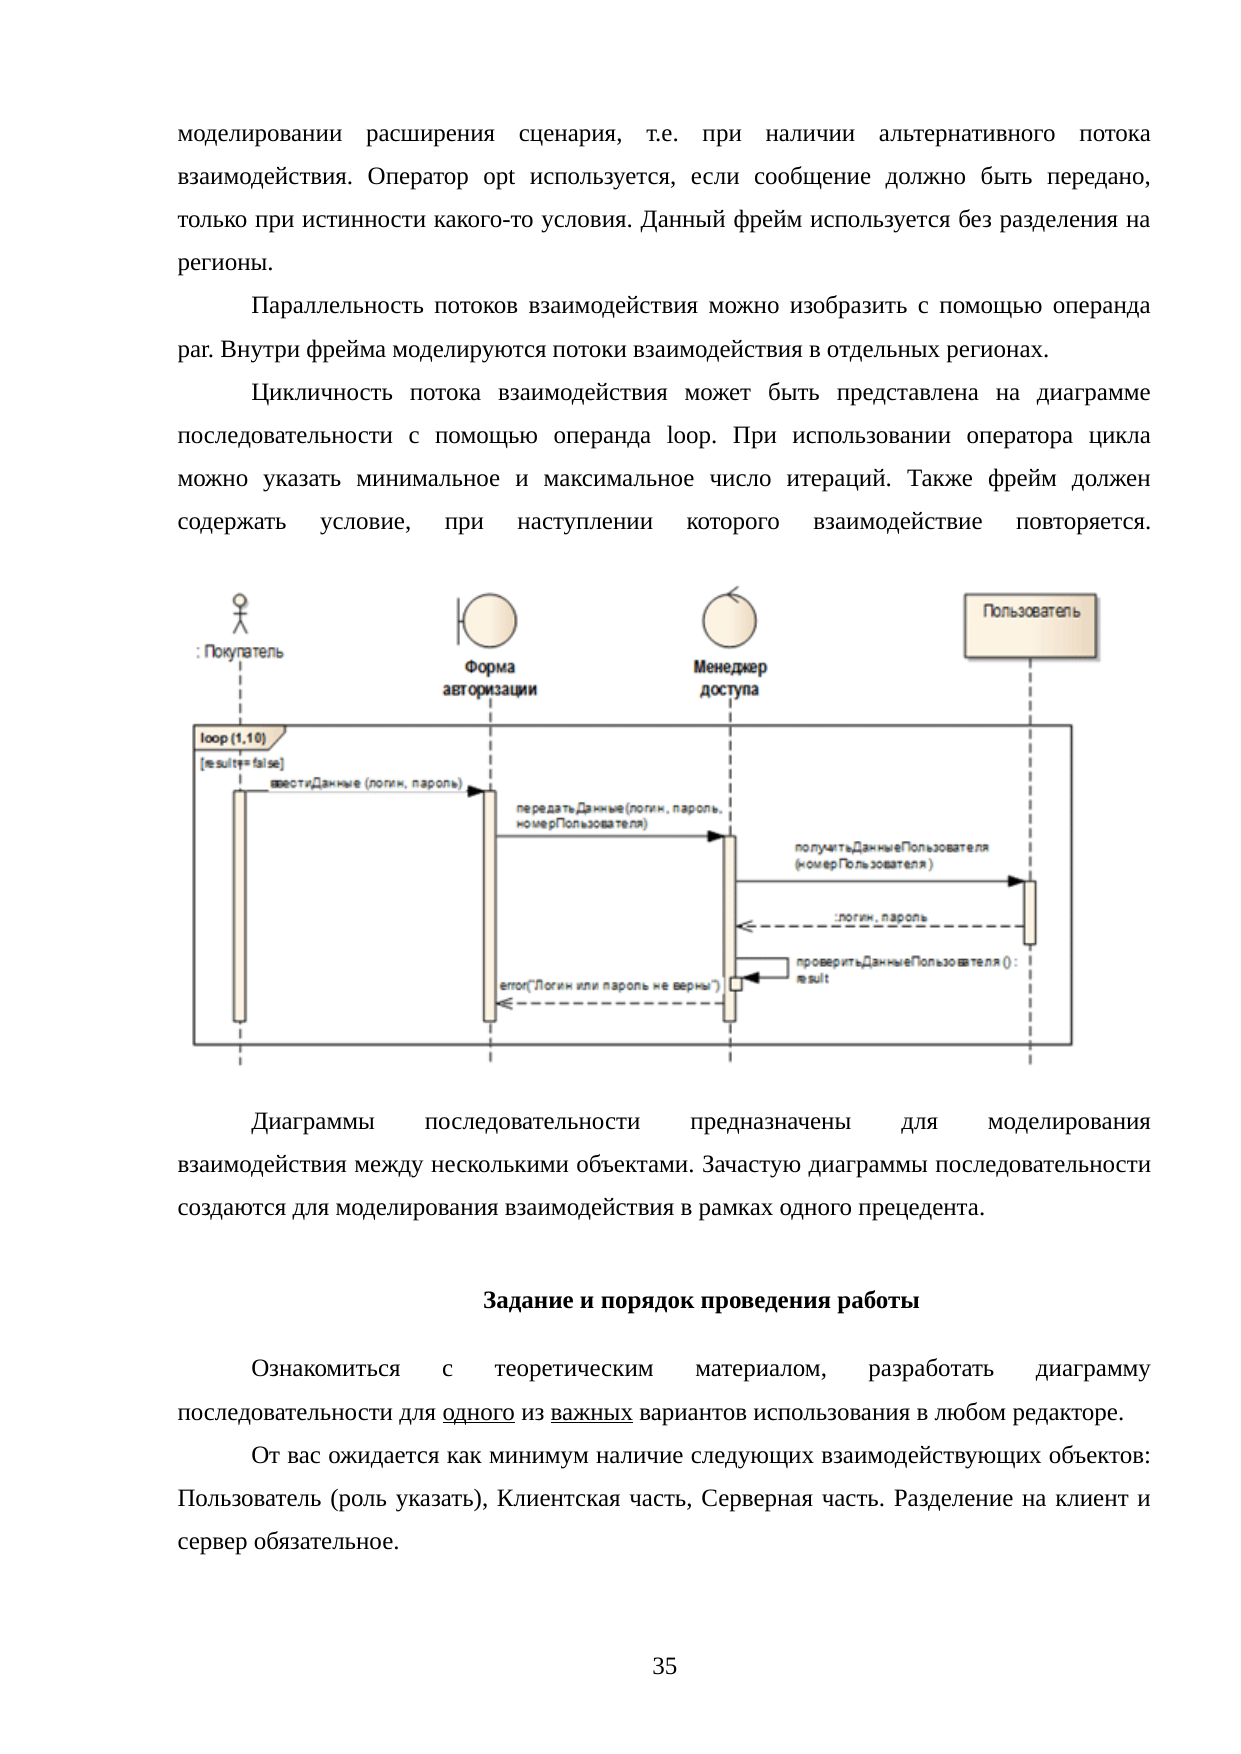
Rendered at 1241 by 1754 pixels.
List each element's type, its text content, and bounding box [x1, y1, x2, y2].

subtitle Задание и порядок проведения работы [177, 1285, 1152, 1314]
text От вас ожидается как минимум наличие следующих взаимодействующих объектов: Пользователь (роль указать), Клиентская часть, Серверная часть. Разделение на клиент и сервер обязательное. [177, 1440, 1152, 1555]
text Ознакомиться с теоретическим материалом, разработать диаграмму последовательности для одного из важных вариантов использования в любом редакторе. [177, 1353, 1152, 1425]
text Параллельность потоков взаимодействия можно изобразить с помощью операнда par. Внутри фрейма моделируются потоки взаимодействия в отдельных регионах. [177, 291, 1152, 362]
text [177, 118, 1152, 276]
picture [177, 549, 1118, 1092]
text Диаграммы последовательности предназначены для моделирования взаимодействия между несколькими объектами. Зачастую диаграммы последовательности создаются для моделирования взаимодействия в рамках одного прецедента. [177, 1106, 1152, 1221]
